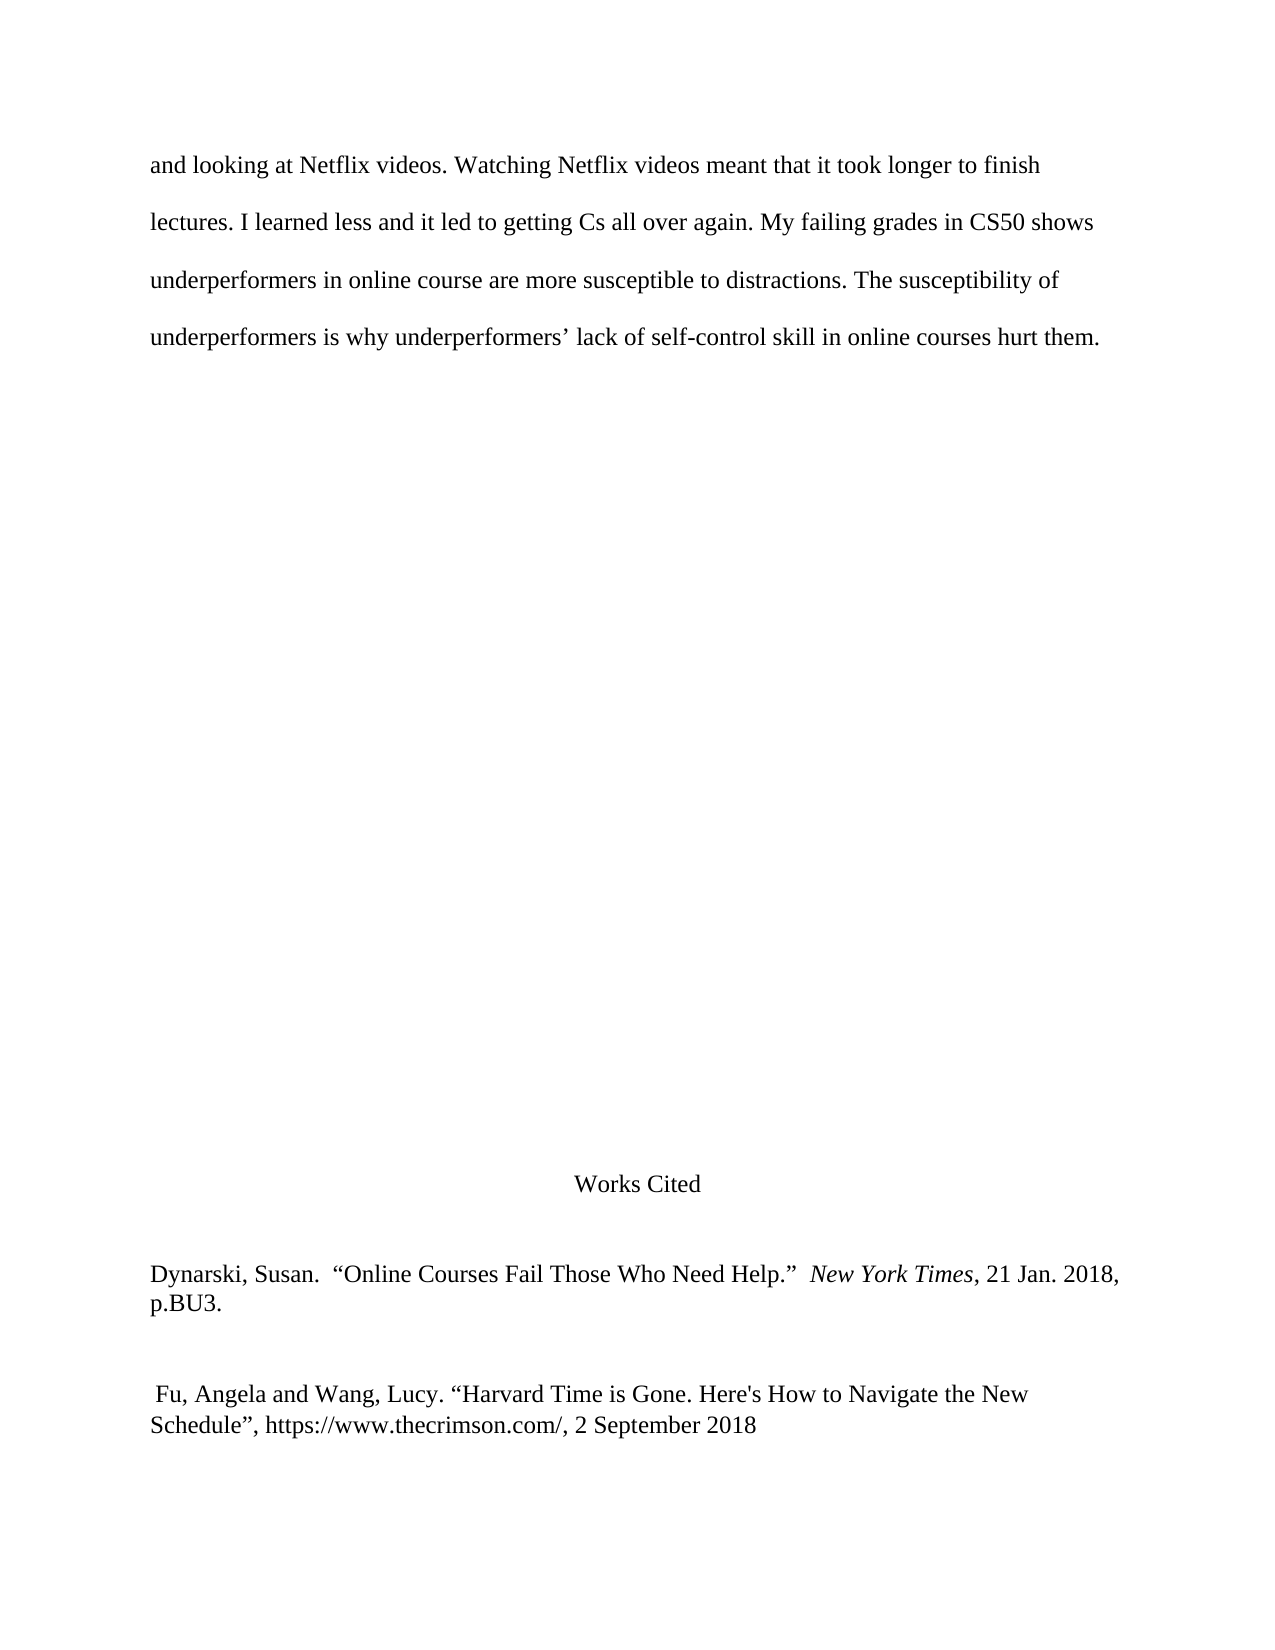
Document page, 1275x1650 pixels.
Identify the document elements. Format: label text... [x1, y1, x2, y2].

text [150, 150, 1125, 351]
text Dynarski, Susan. “Online Courses Fail Those Who Need Help.” New York Times, 21 Jan. 2018, p.BU3. [150, 1259, 1125, 1317]
text Works Cited [150, 1169, 1125, 1197]
text Fu, Angela and Wang, Lucy. “Harvard Time is Gone. Here's How to Navigate the New Schedule”, https://www.thecrimson.com/, 2 September 2018 [150, 1379, 1125, 1439]
